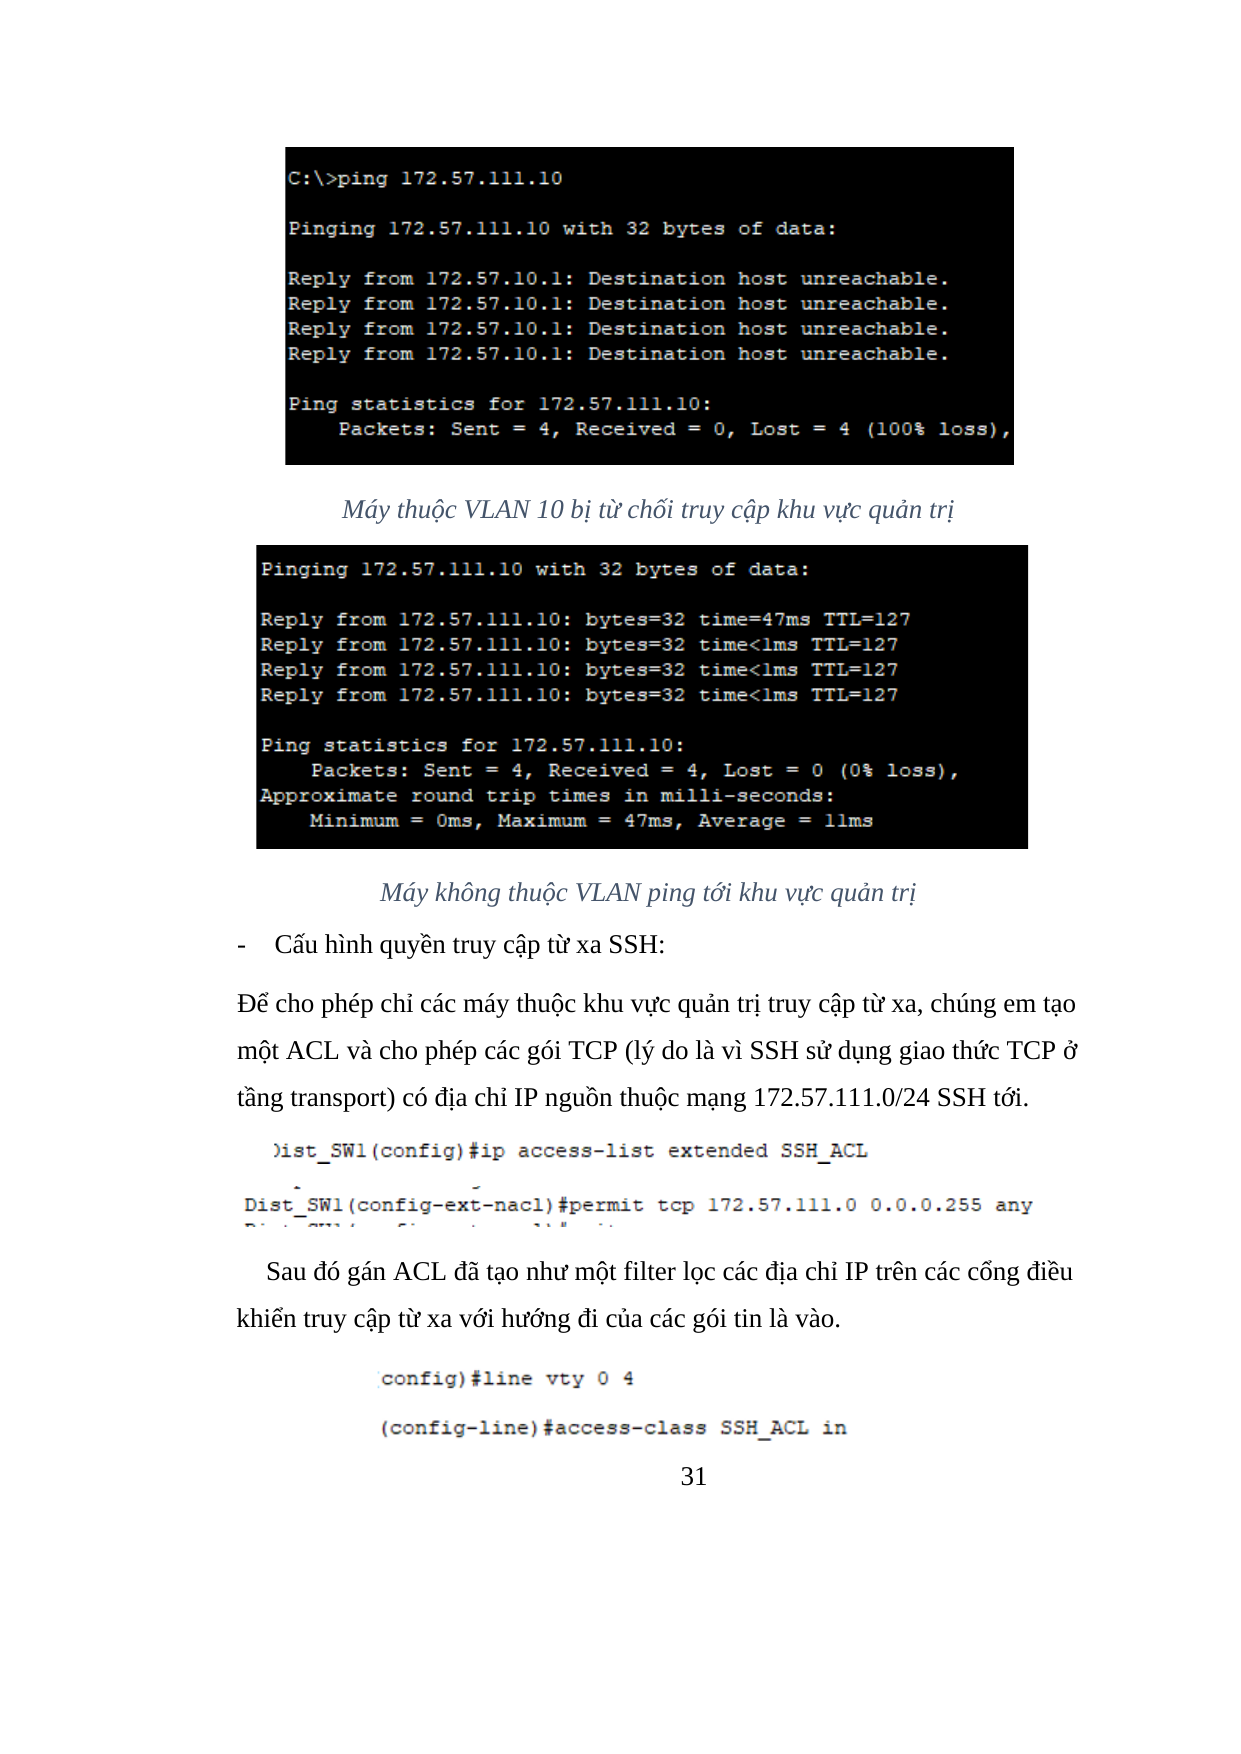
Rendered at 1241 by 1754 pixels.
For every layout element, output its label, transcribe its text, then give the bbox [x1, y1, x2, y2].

picture [238, 1186, 1061, 1227]
text Sau đó gán ACL đã tạo như một filter lọc các địa chỉ IP trên các cổng điều khiển truy cập từ xa với hướng đi của các gói tin là vào. [236, 1255, 1122, 1333]
list Cấu hình quyền truy cập từ xa SSH: [237, 928, 1122, 959]
picture [256, 545, 1029, 849]
picture [285, 147, 1014, 465]
text Máy thuộc VLAN 10 bị từ chối truy cập khu vực quản trị [177, 493, 1122, 524]
text Máy không thuộc VLAN ping tới khu vực quản trị [177, 876, 1122, 907]
picture [274, 1139, 926, 1164]
text Để cho phép chỉ các máy thuộc khu vực quản trị truy cập từ xa, chúng em tạo một ACL và cho phép các gói TCP (lý do là vì SSH sử dụng giao thức TCP ở tầng transport) có địa chỉ IP nguồn thuộc mạng 172.57.111.0/24 SSH tới. [237, 987, 1122, 1112]
picture [356, 1361, 944, 1446]
